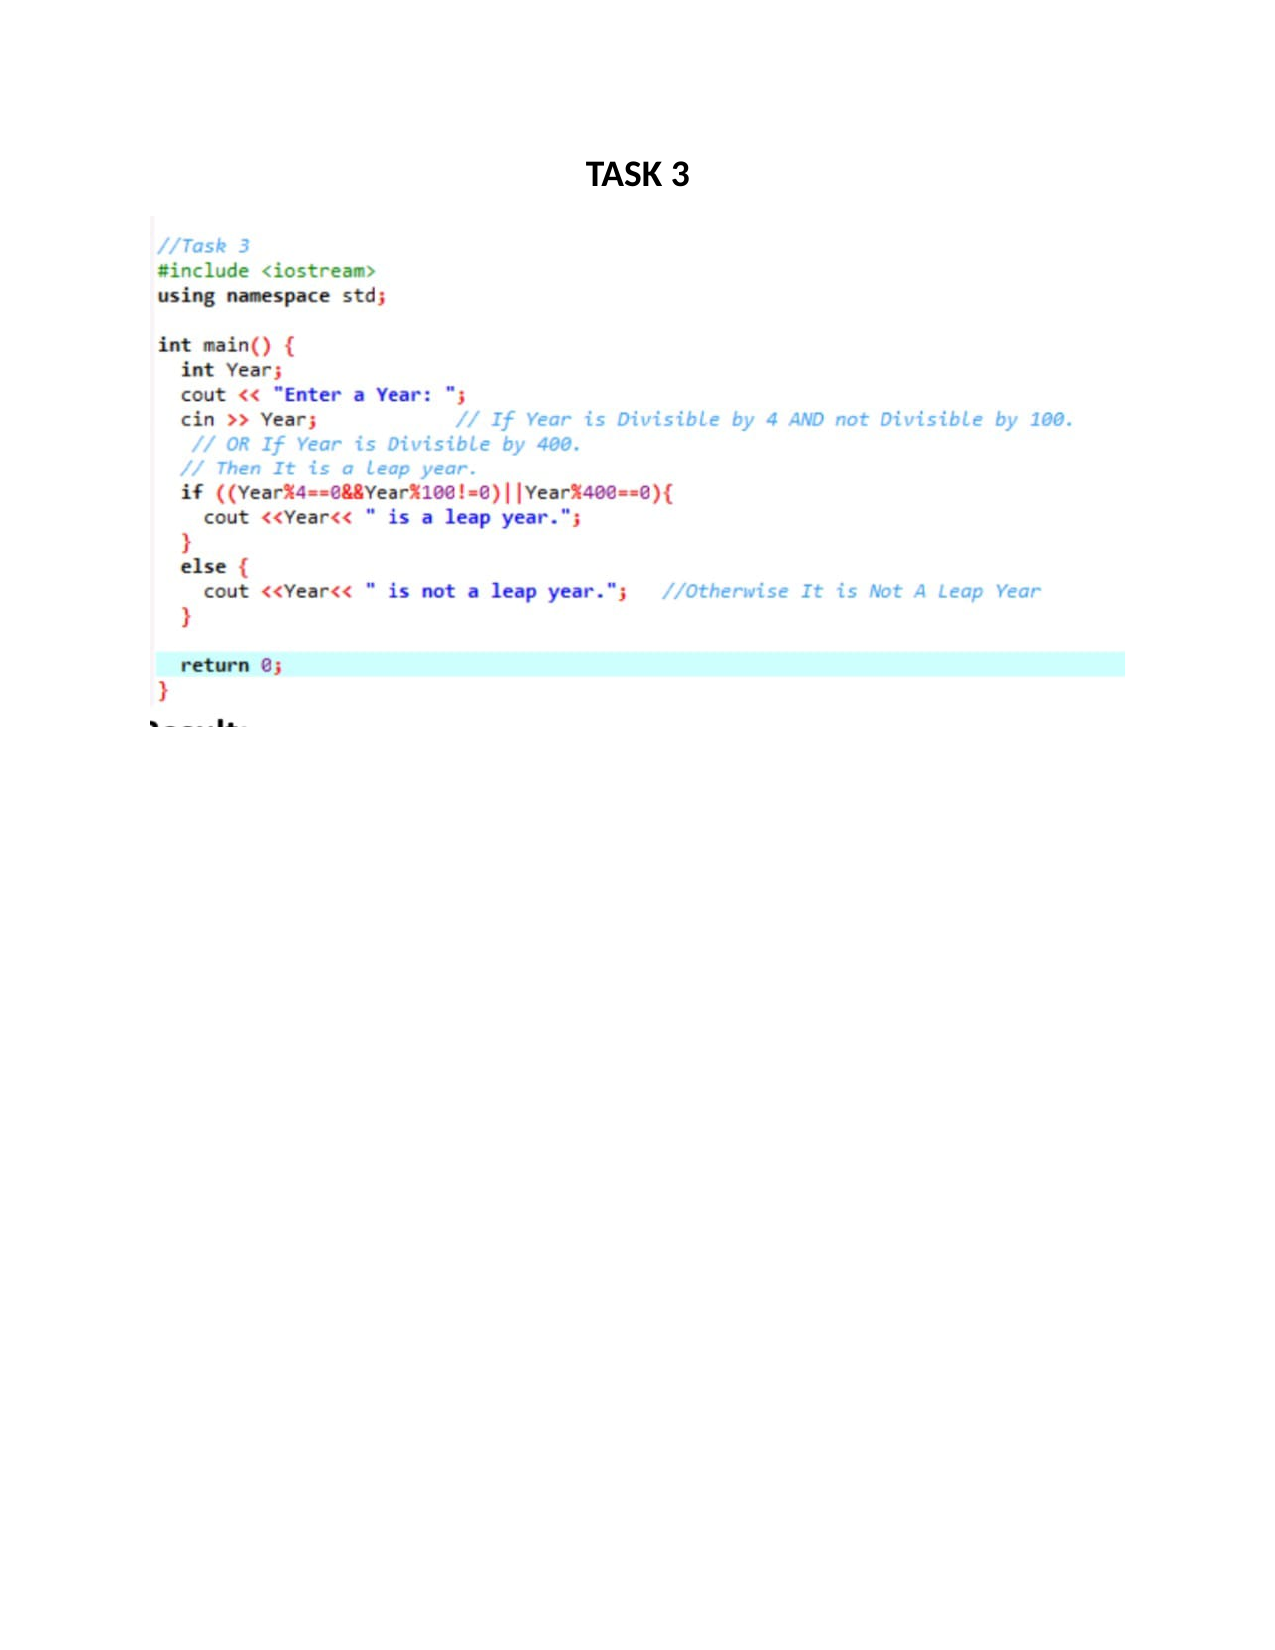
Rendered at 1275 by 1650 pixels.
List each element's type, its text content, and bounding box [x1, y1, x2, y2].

text TASK 3 [150, 150, 1125, 196]
picture [150, 216, 1125, 727]
